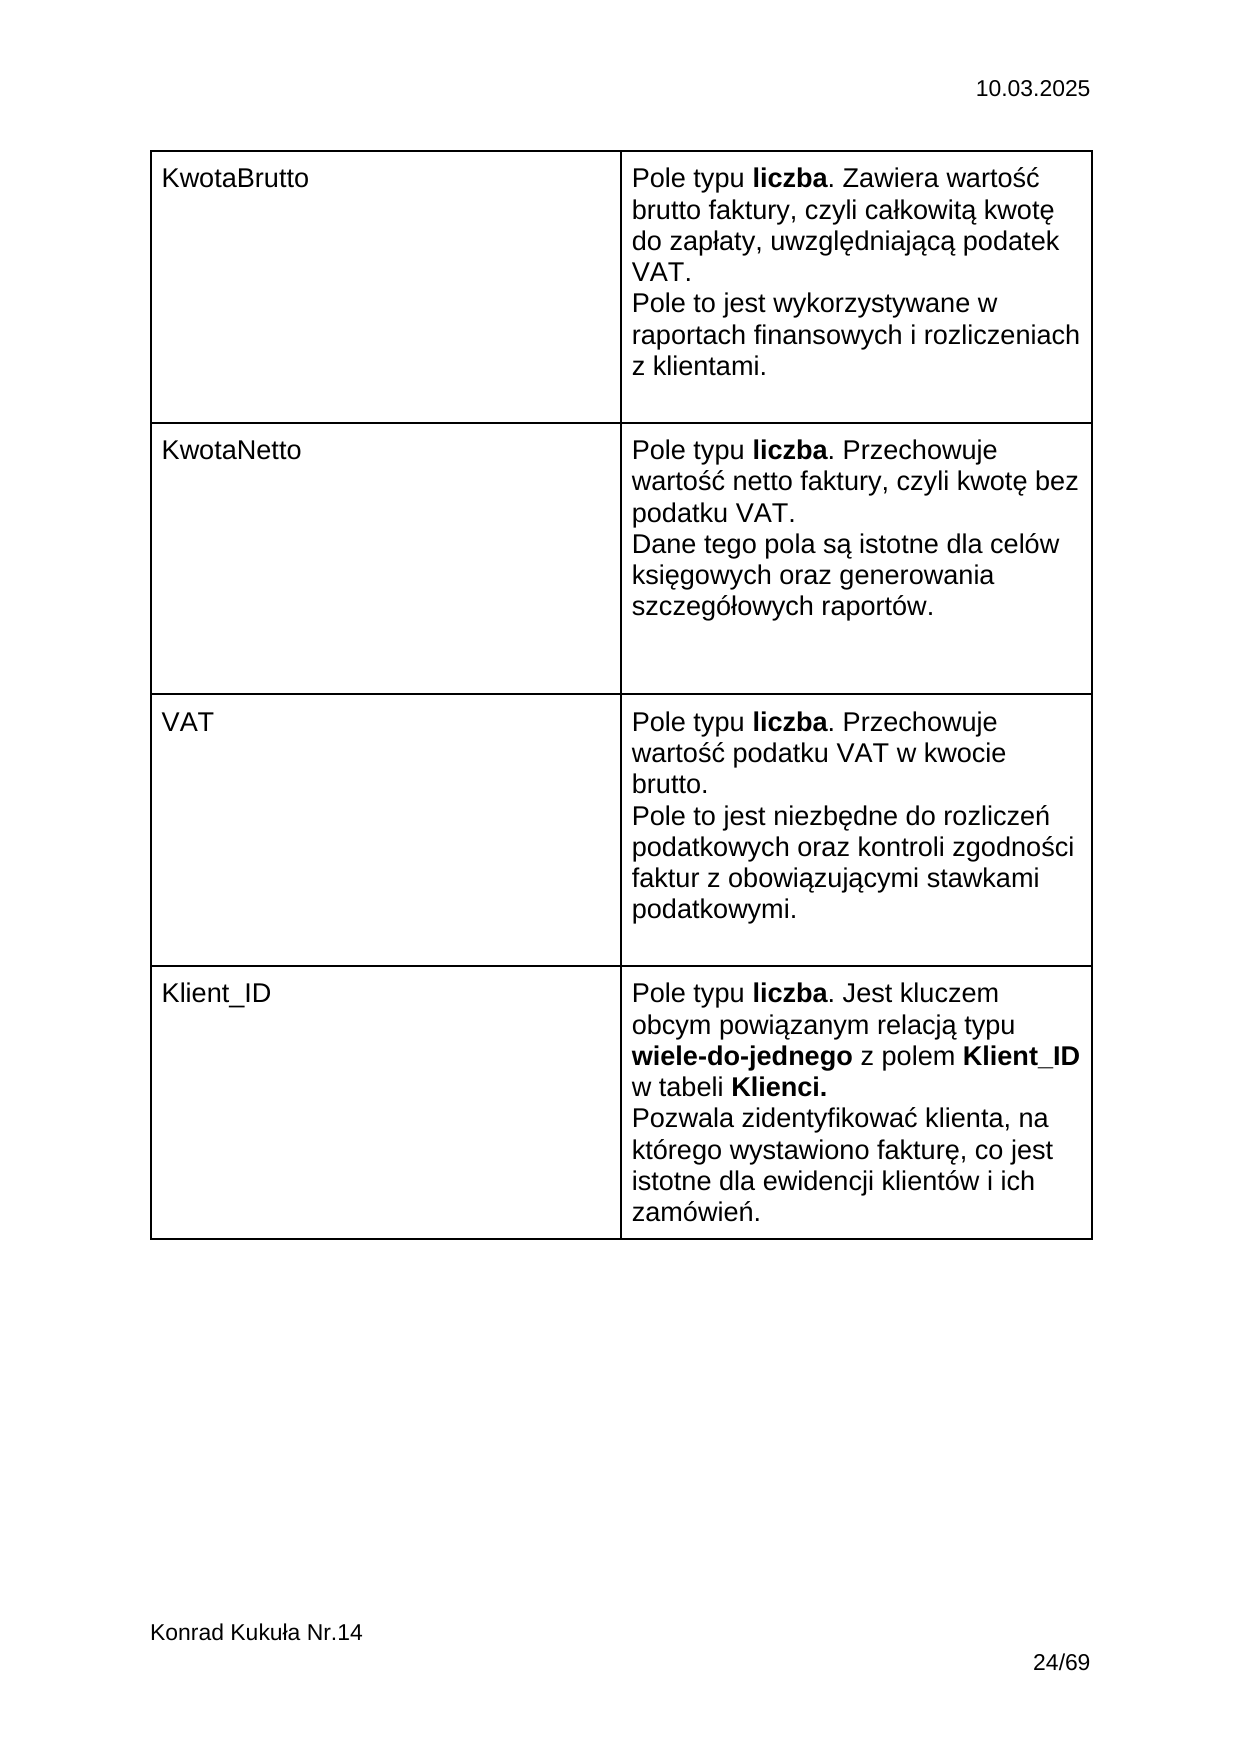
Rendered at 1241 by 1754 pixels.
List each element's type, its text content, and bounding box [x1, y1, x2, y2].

table_cell KwotaBrutto [152, 152, 620, 422]
table_cell Pole typu liczba. Przechowuje wartość netto faktury, czyli kwotę bez podatku VAT. Dane tego pola są istotne dla celów księgowych oraz generowania szczegółowych raportów. [622, 424, 1091, 693]
table_cell KwotaNetto [152, 424, 620, 693]
table_cell Pole typu liczba. Przechowuje wartość podatku VAT w kwocie brutto. Pole to jest niezbędne do rozliczeń podatkowych oraz kontroli zgodności faktur z obowiązującymi stawkami podatkowymi. [622, 695, 1091, 965]
table_cell VAT [152, 695, 620, 965]
table_cell Klient_ID [152, 967, 620, 1238]
table_cell Pole typu liczba. Zawiera wartość brutto faktury, czyli całkowitą kwotę do zapłaty, uwzględniającą podatek VAT. Pole to jest wykorzystywane w raportach finansowych i rozliczeniach z klientami. [622, 152, 1091, 422]
table_cell Pole typu liczba. Jest kluczem obcym powiązanym relacją typu wiele-do-jednego z polem Klient_ID w tabeli Klienci. Pozwala zidentyfikować klienta, na którego wystawiono fakturę, co jest istotne dla ewidencji klientów i ich zamówień. [622, 967, 1091, 1238]
